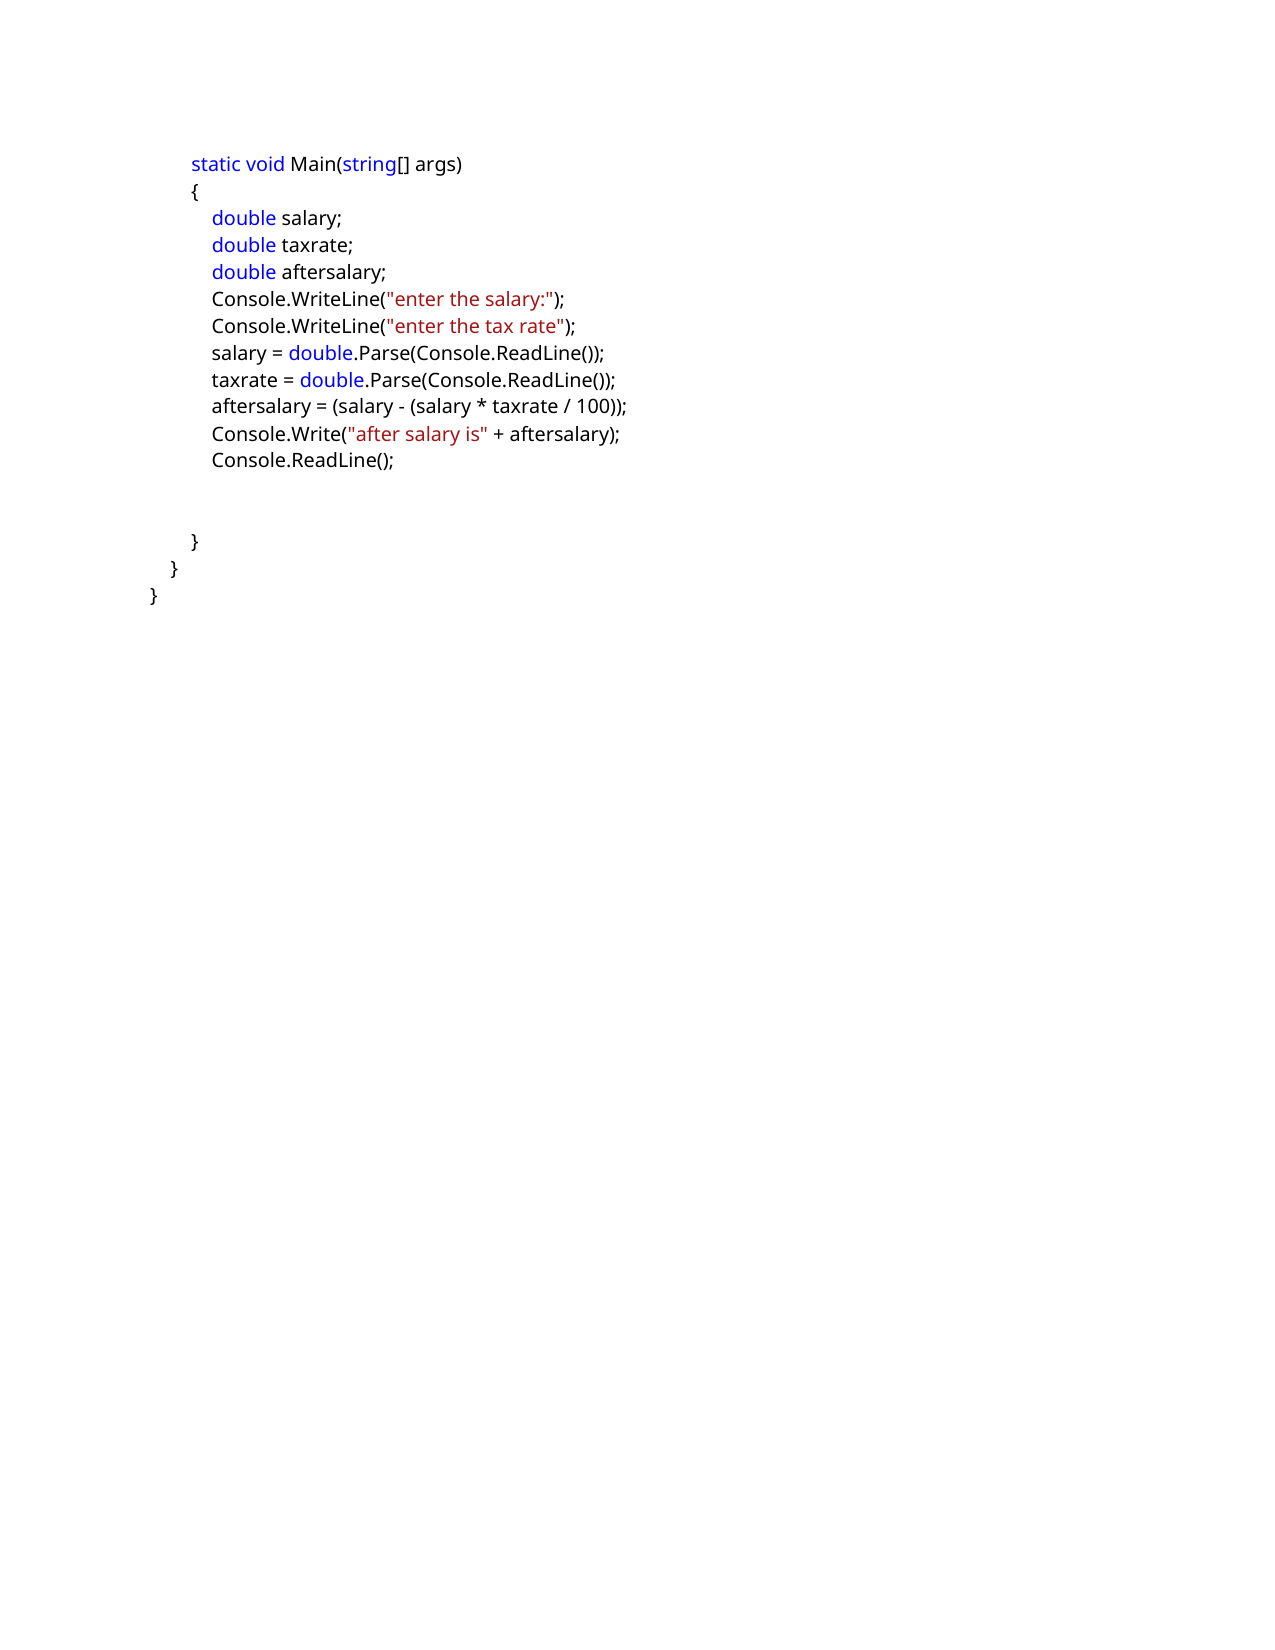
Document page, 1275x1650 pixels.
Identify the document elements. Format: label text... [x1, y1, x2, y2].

text salary = double.Parse(Console.ReadLine()); [150, 339, 1125, 366]
text aftersalary = (salary - (salary * taxrate / 100)); [150, 393, 1125, 420]
text double aftersalary; [150, 258, 1125, 285]
text } [150, 528, 1125, 555]
text { [150, 177, 1125, 204]
text } [150, 555, 1125, 582]
text Console.Write("after salary is" + aftersalary); [150, 420, 1125, 447]
text Console.ReadLine(); [150, 447, 1125, 474]
text Console.WriteLine("enter the salary:"); [150, 285, 1125, 312]
text Console.WriteLine("enter the tax rate"); [150, 312, 1125, 339]
text taxrate = double.Parse(Console.ReadLine()); [150, 366, 1125, 393]
text double salary; [150, 204, 1125, 231]
text double taxrate; [150, 231, 1125, 258]
text } [150, 582, 1125, 609]
text static void Main(string[] args) [150, 150, 1125, 177]
